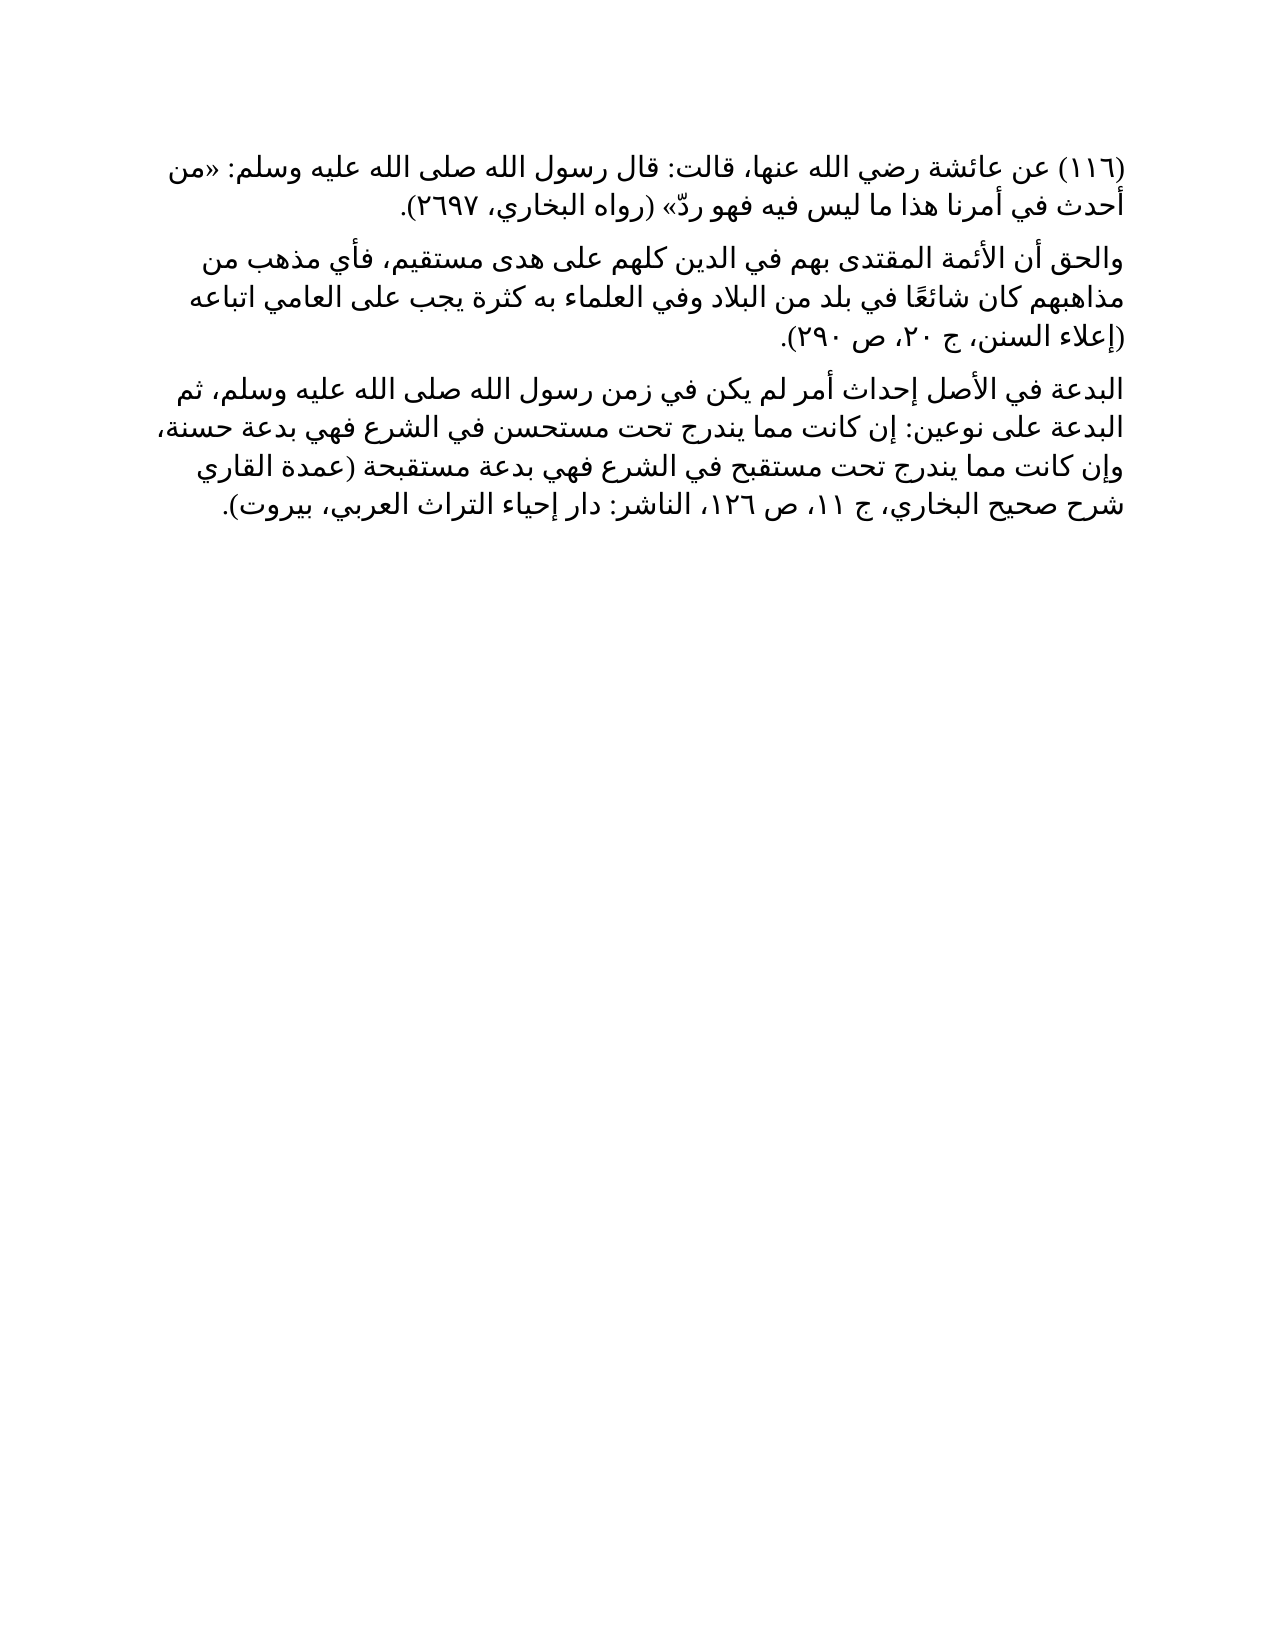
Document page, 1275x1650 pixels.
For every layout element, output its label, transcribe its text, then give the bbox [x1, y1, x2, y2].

text والحق أن الأئمة المقتدى بهم في الدين كلهم على هدى مستقيم، فأي مذهب من مذاهبهم كان شائعًا في بلد من البلاد وفي العلماء به كثرة يجب على العامي اتباعه (إعلاء السنن، ج ٢٠، ص ٢٩٠). [150, 242, 1125, 352]
text (١١٦) عن عائشة رضي الله عنها، قالت: قال رسول الله صلى الله عليه وسلم: «من أحدث في أمرنا هذا ما ليس فيه فهو ردّ» (رواه البخاري، ٢٦٩٧). [150, 150, 1125, 222]
text البدعة في الأصل إحداث أمر لم يكن في زمن رسول الله صلى الله عليه وسلم، ثم البدعة على نوعين: إن كانت مما يندرج تحت مستحسن في الشرع فهي بدعة حسنة، وإن كانت مما يندرج تحت مستقبح في الشرع فهي بدعة مستقبحة (عمدة القاري شرح صحيح البخاري، ج ١١، ص ١٢٦، الناشر: دار إحياء التراث العربي، بيروت). [150, 372, 1125, 521]
